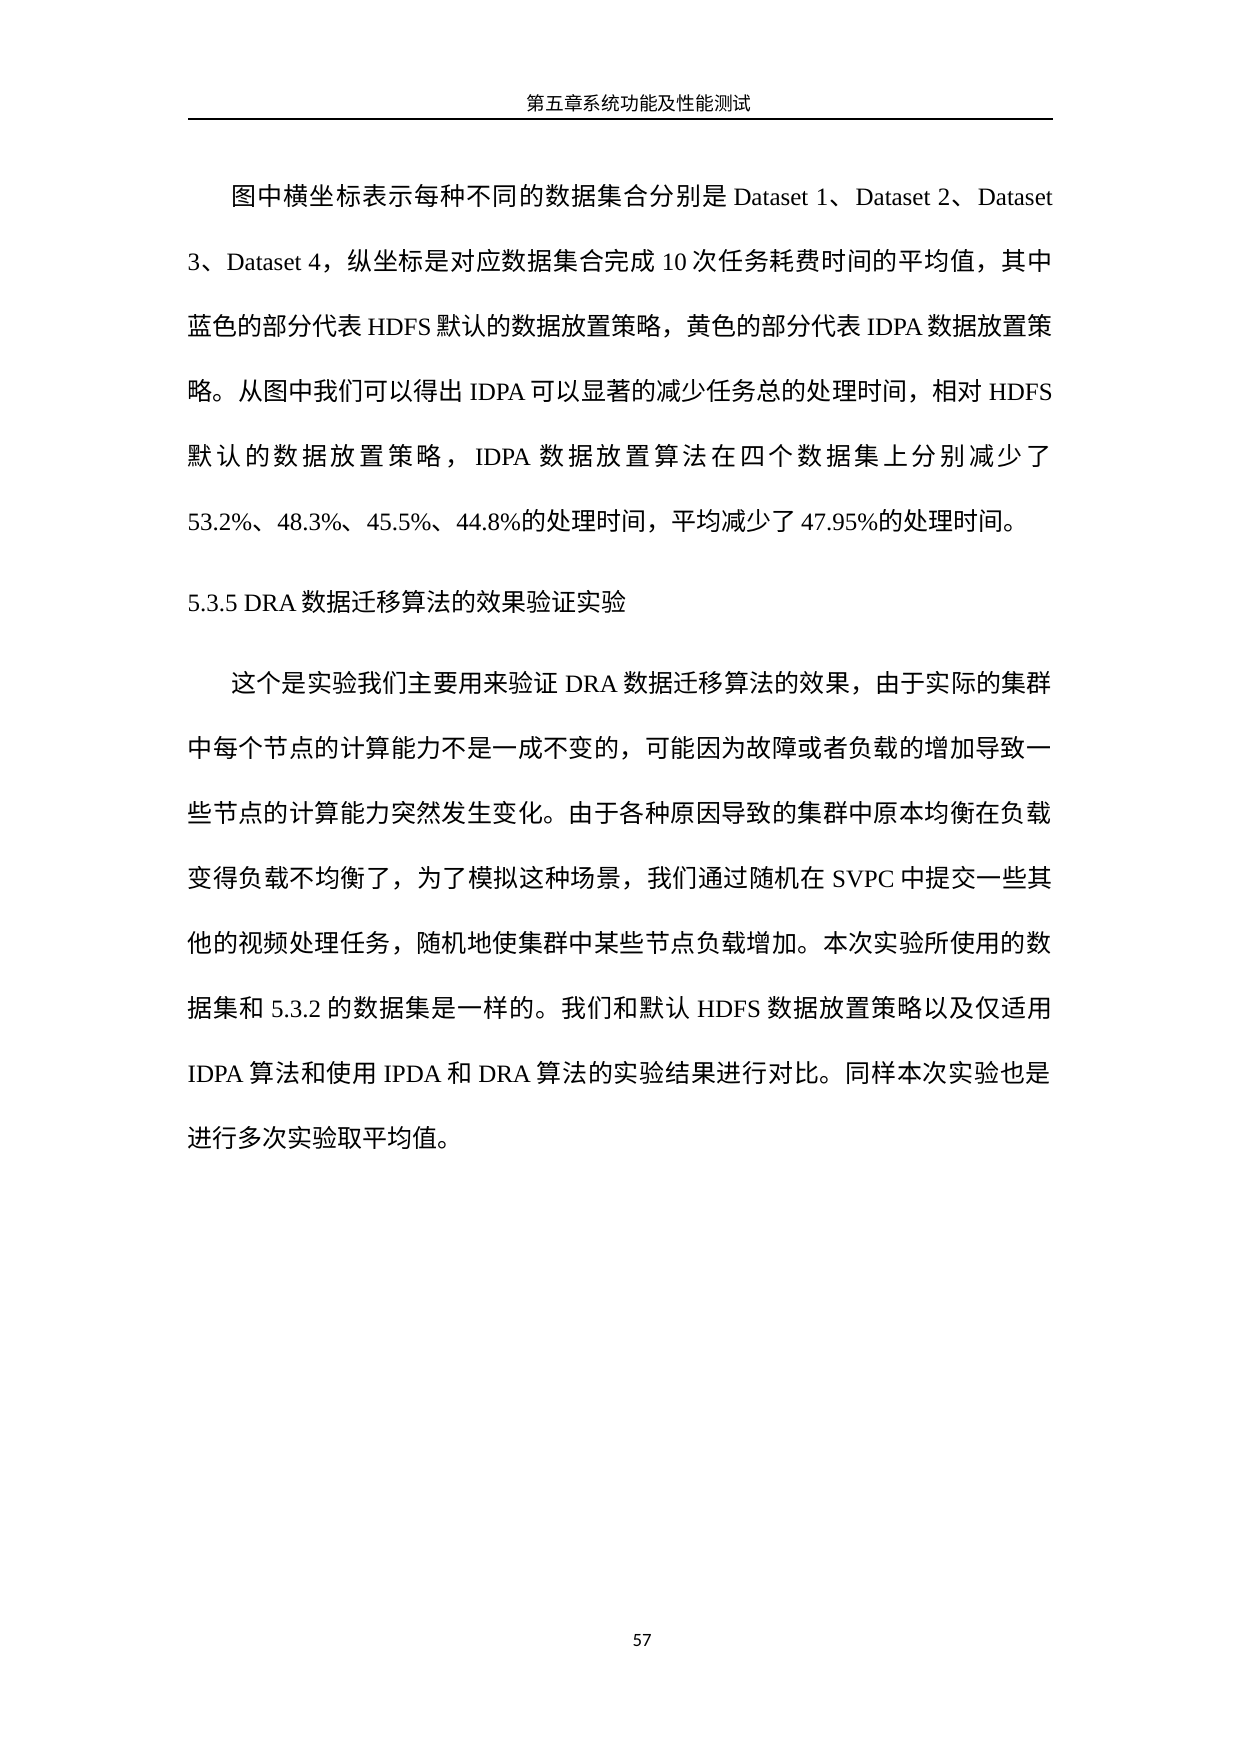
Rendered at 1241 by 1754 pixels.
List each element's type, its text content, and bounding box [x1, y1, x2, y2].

text 图中横坐标表示每种不同的数据集合分别是Dataset 1、Dataset 2、Dataset 3、Dataset 4，纵坐标是对应数据集合完成10次任务耗费时间的平均值，其中蓝色的部分代表HDFS默认的数据放置策略，黄色的部分代表IDPA数据放置策略。从图中我们可以得出IDPA可以显著的减少任务总的处理时间，相对HDFS默认的数据放置策略，IDPA数据放置算法在四个数据集上分别减少了53.2%、48.3%、45.5%、44.8%的处理时间，平均减少了47.95%的处理时间。 [187, 162, 1053, 552]
text 这个是实验我们主要用来验证DRA数据迁移算法的效果，由于实际的集群中每个节点的计算能力不是一成不变的，可能因为故障或者负载的增加导致一些节点的计算能力突然发生变化。由于各种原因导致的集群中原本均衡在负载变得负载不均衡了，为了模拟这种场景，我们通过随机在SVPC中提交一些其他的视频处理任务，随机地使集群中某些节点负载增加。本次实验所使用的数据集和5.3.2的数据集是一样的。我们和默认HDFS数据放置策略以及仅适用IDPA算法和使用IPDA和DRA算法的实验结果进行对比。同样本次实验也是进行多次实验取平均值。 [187, 649, 1053, 1169]
text 5.3.5 DRA数据迁移算法的效果验证实验 [187, 568, 1053, 633]
